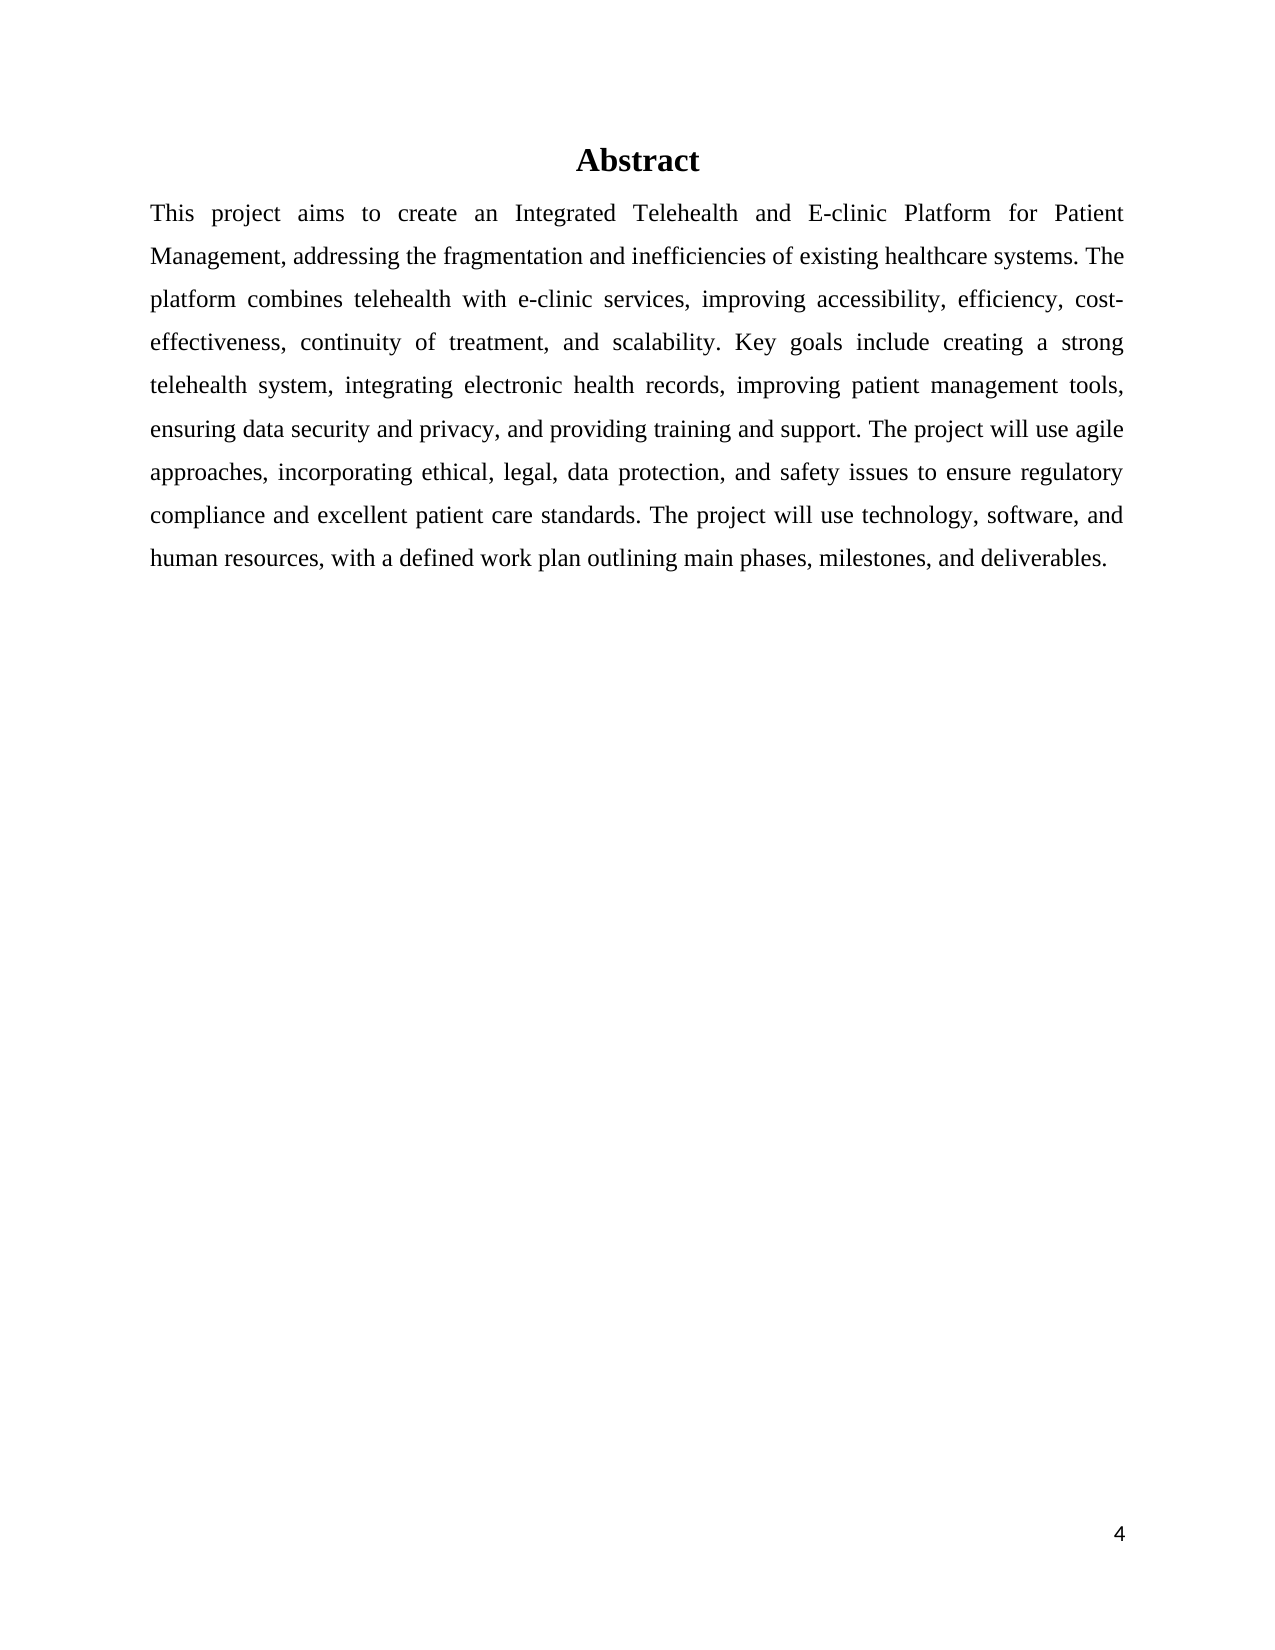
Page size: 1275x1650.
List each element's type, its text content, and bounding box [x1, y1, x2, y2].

text This project aims to create an Integrated Telehealth and E-clinic Platform for Patient Management, addressing the fragmentation and inefficiencies of existing healthcare systems. The platform combines telehealth with e-clinic services, improving accessibility, efficiency, cost-effectiveness, continuity of treatment, and scalability. Key goals include creating a strong telehealth system, integrating electronic health records, improving patient management tools, ensuring data security and privacy, and providing training and support. The project will use agile approaches, incorporating ethical, legal, data protection, and safety issues to ensure regulatory compliance and excellent patient care standards. The project will use technology, software, and human resources, with a defined work plan outlining main phases, milestones, and deliverables. [150, 198, 1125, 572]
subtitle Abstract [150, 141, 1125, 179]
